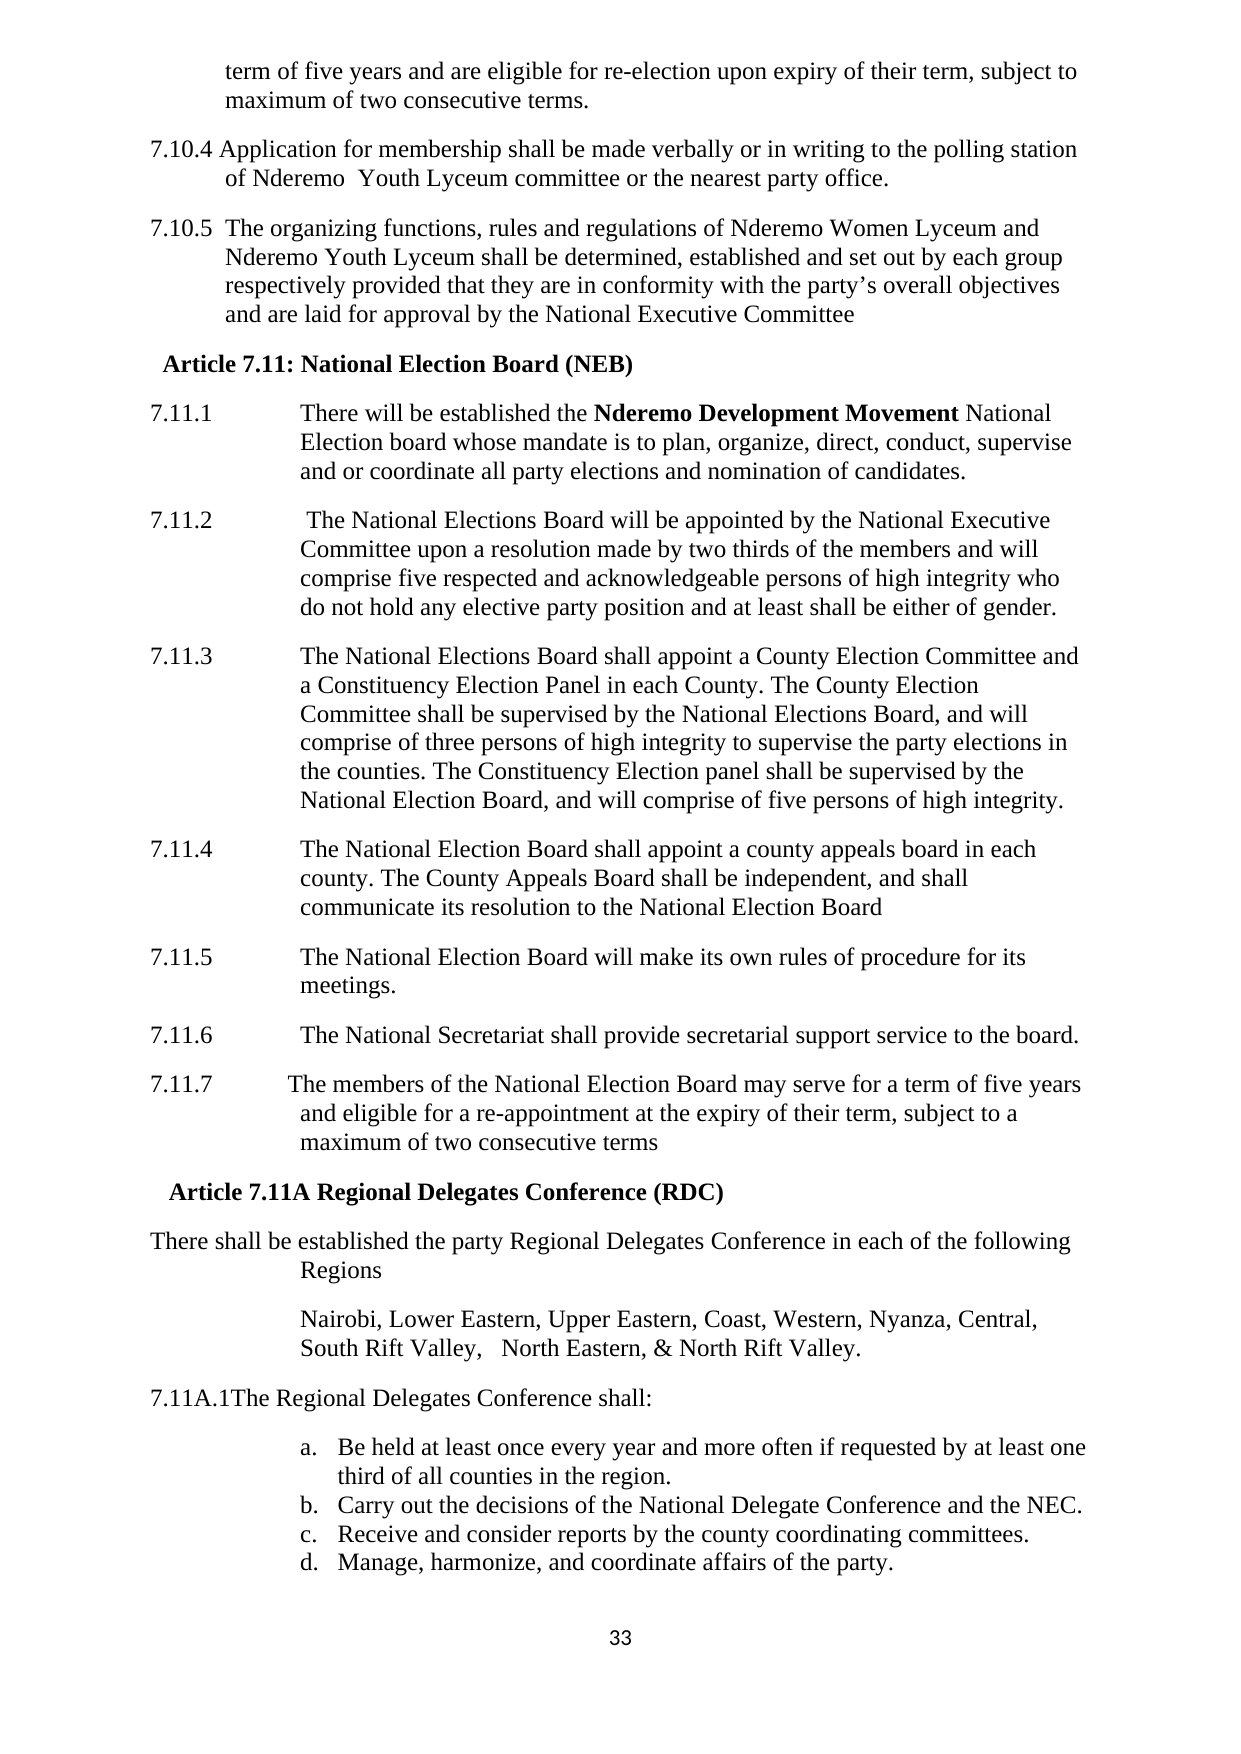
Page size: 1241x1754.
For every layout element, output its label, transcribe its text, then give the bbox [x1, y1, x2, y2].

text 7.11.1 There will be established the Nderemo Development Movement National Election board whose mandate is to plan, organize, direct, conduct, supervise and or coordinate all party elections and nomination of candidates. [150, 398, 1090, 484]
text 7.10.4 Application for membership shall be made verbally or in writing to the polling station of Nderemo Youth Lyceum committee or the nearest party office. [150, 134, 1090, 192]
text 7.11.4 The National Election Board shall appoint a county appeals board in each county. The County Appeals Board shall be independent, and shall communicate its resolution to the National Election Board [150, 834, 1090, 921]
text 7.11.3 The National Elections Board shall appoint a County Election Committee and a Constituency Election Panel in each County. The County Election Committee shall be supervised by the National Elections Board, and will comprise of three persons of high integrity to supervise the party elections in the counties. The Constituency Election panel shall be supervised by the National Election Board, and will comprise of five persons of high integrity. [150, 641, 1090, 814]
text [150, 56, 1090, 114]
text 7.11.2 The National Elections Board will be appointed by the National Executive Committee upon a resolution made by two thirds of the members and will comprise five respected and acknowledgeable persons of high integrity who do not hold any elective party position and at least shall be either of gender. [150, 505, 1090, 620]
list Receive and consider reports by the county coordinating committees. [300, 1519, 1090, 1547]
text There shall be established the party Regional Delegates Conference in each of the following Regions [150, 1226, 1090, 1284]
text 7.11A.1The Regional Delegates Conference shall: [150, 1383, 1090, 1412]
text Article 7.11: National Election Board (NEB) [150, 349, 1090, 377]
text 7.11.6 The National Secretariat shall provide secretarial support service to the board. [150, 1020, 1090, 1049]
text 7.11.5 The National Election Board will make its own rules of procedure for its meetings. [150, 942, 1090, 999]
list Manage, harmonize, and coordinate affairs of the party. [300, 1547, 1090, 1576]
list Carry out the decisions of the National Delegate Conference and the NEC. [300, 1490, 1090, 1519]
text 7.11.7 The members of the National Election Board may serve for a term of five years and eligible for a re-appointment at the expiry of their term, subject to a maximum of two consecutive terms [150, 1069, 1090, 1156]
text Article 7.11A Regional Delegates Conference (RDC) [150, 1177, 1090, 1205]
list Be held at least once every year and more often if requested by at least one third of all counties in the region. [300, 1432, 1090, 1490]
text Nairobi, Lower Eastern, Upper Eastern, Coast, Western, Nyanza, Central, South Rift Valley, North Eastern, & North Rift Valley. [300, 1304, 1090, 1362]
text 7.10.5 The organizing functions, rules and regulations of Nderemo Women Lyceum and Nderemo Youth Lyceum shall be determined, established and set out by each group respectively provided that they are in conformity with the party’s overall objectives and are laid for approval by the National Executive Committee [150, 213, 1090, 328]
